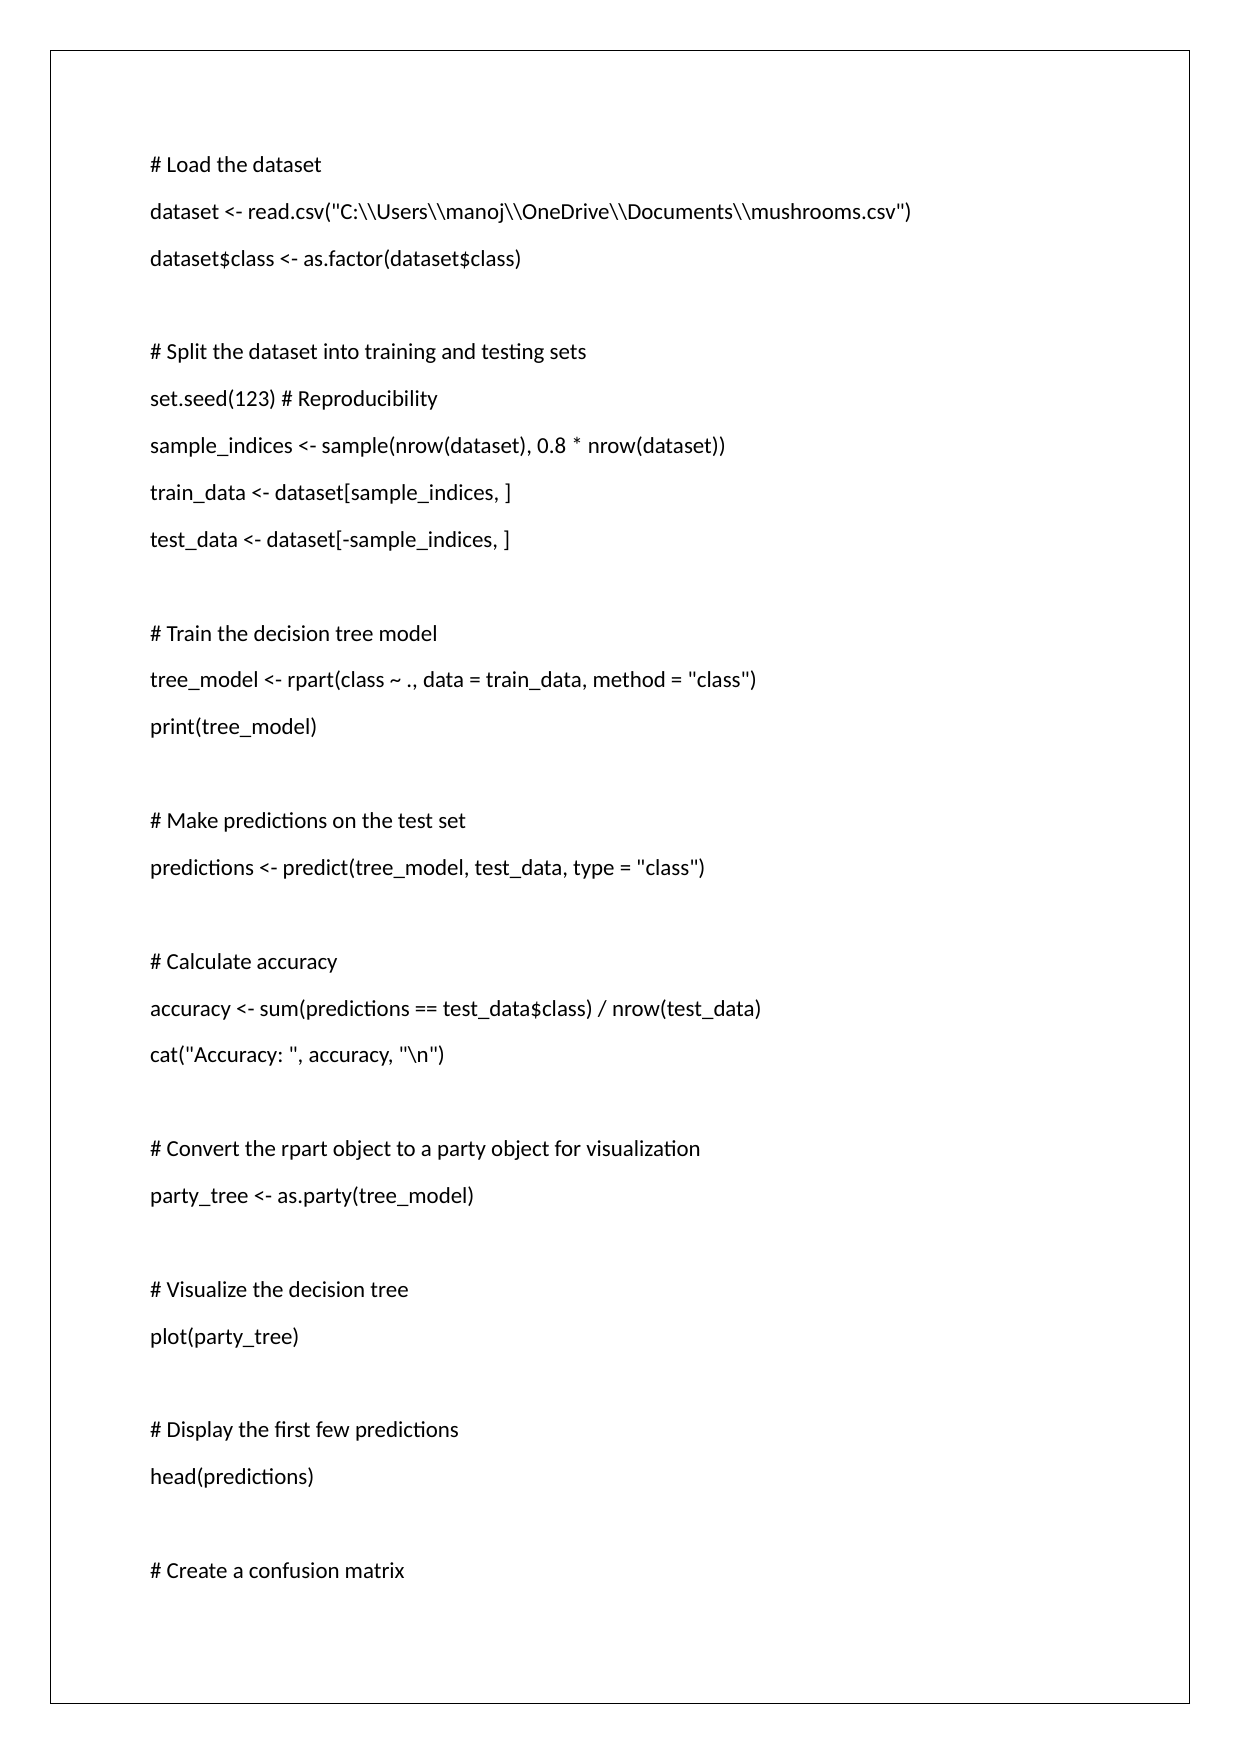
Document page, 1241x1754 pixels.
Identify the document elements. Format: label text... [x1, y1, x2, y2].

text set.seed(123) # Reproducibility [150, 384, 1090, 412]
text predictions <- predict(tree_model, test_data, type = "class") [150, 853, 1090, 881]
text tree_model <- rpart(class ~ ., data = train_data, method = "class") [150, 666, 1090, 694]
text accuracy <- sum(predictions == test_data$class) / nrow(test_data) [150, 994, 1090, 1022]
text plot(party_tree) [150, 1322, 1090, 1350]
text head(predictions) [150, 1462, 1090, 1491]
text # Create a confusion matrix [150, 1556, 1090, 1584]
text # Train the decision tree model [150, 619, 1090, 647]
text party_tree <- as.party(tree_model) [150, 1181, 1090, 1209]
text # Split the dataset into training and testing sets [150, 337, 1090, 366]
text # Display the first few predictions [150, 1416, 1090, 1444]
text # Make predictions on the test set [150, 806, 1090, 834]
text test_data <- dataset[-sample_indices, ] [150, 525, 1090, 553]
text # Convert the rpart object to a party object for visualization [150, 1134, 1090, 1162]
text sample_indices <- sample(nrow(dataset), 0.8 * nrow(dataset)) [150, 431, 1090, 459]
text dataset <- read.csv("C:\\Users\\manoj\\OneDrive\\Documents\\mushrooms.csv") [150, 197, 1090, 225]
text print(tree_model) [150, 712, 1090, 741]
text # Load the dataset [150, 150, 1090, 178]
text # Calculate accuracy [150, 947, 1090, 975]
text # Visualize the decision tree [150, 1275, 1090, 1303]
text dataset$class <- as.factor(dataset$class) [150, 244, 1090, 272]
text cat("Accuracy: ", accuracy, "\n") [150, 1041, 1090, 1069]
text train_data <- dataset[sample_indices, ] [150, 478, 1090, 506]
